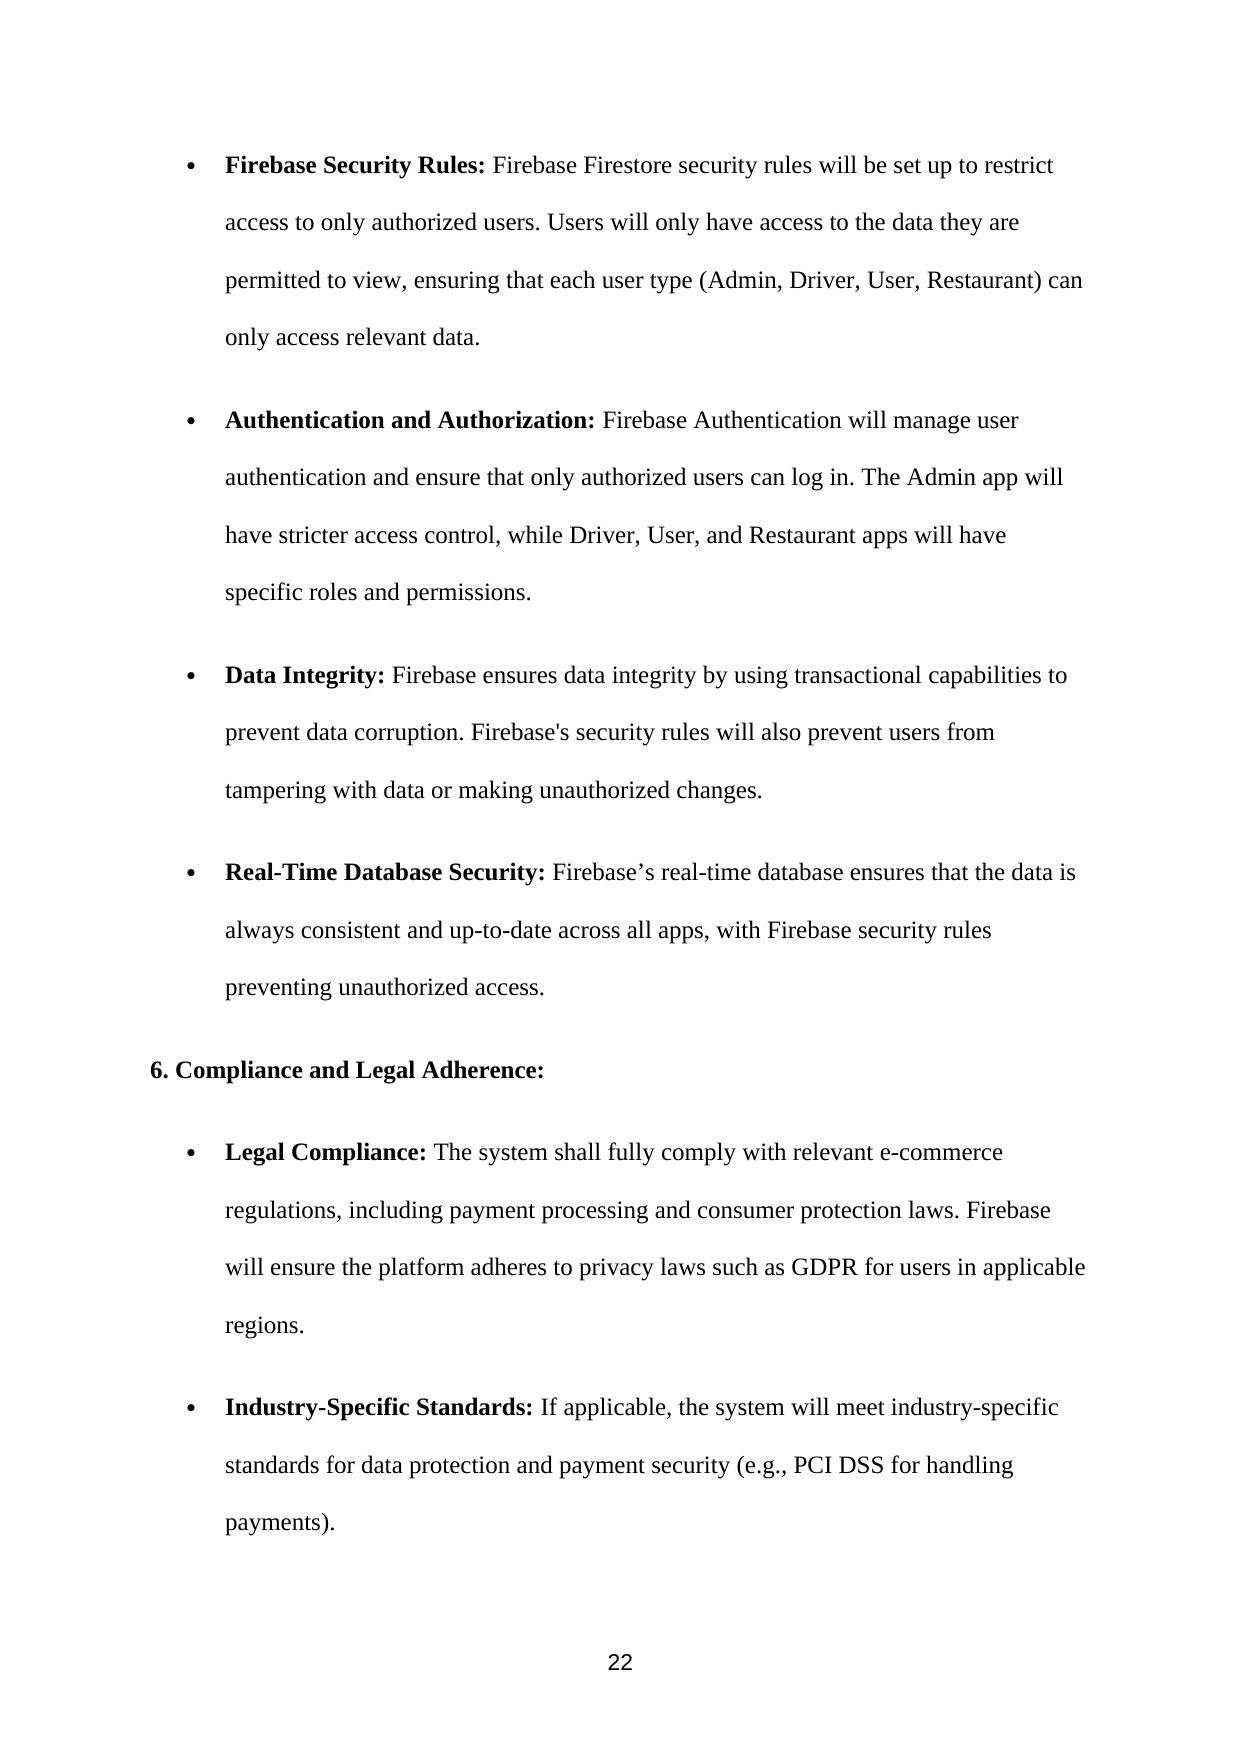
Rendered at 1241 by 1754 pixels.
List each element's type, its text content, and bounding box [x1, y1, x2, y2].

text 6. Compliance and Legal Adherence: [150, 1055, 1090, 1084]
list Firebase Security Rules: Firebase Firestore security rules will be set up to restrict access to only authorized users. Users will only have access to the data they are permitted to view, ensuring that each user type (Admin, Driver, User, Restaurant) can only access relevant data. [187, 150, 1090, 351]
list Real-Time Database Security: Firebase’s real-time database ensures that the data is always consistent and up-to-date across all apps, with Firebase security rules preventing unauthorized access. [187, 857, 1090, 1001]
list Authentication and Authorization: Firebase Authentication will manage user authentication and ensure that only authorized users can log in. The Admin app will have stricter access control, while Driver, User, and Restaurant apps will have specific roles and permissions. [187, 405, 1090, 606]
list Data Integrity: Firebase ensures data integrity by using transactional capabilities to prevent data corruption. Firebase's security rules will also prevent users from tampering with data or making unauthorized changes. [187, 660, 1090, 804]
